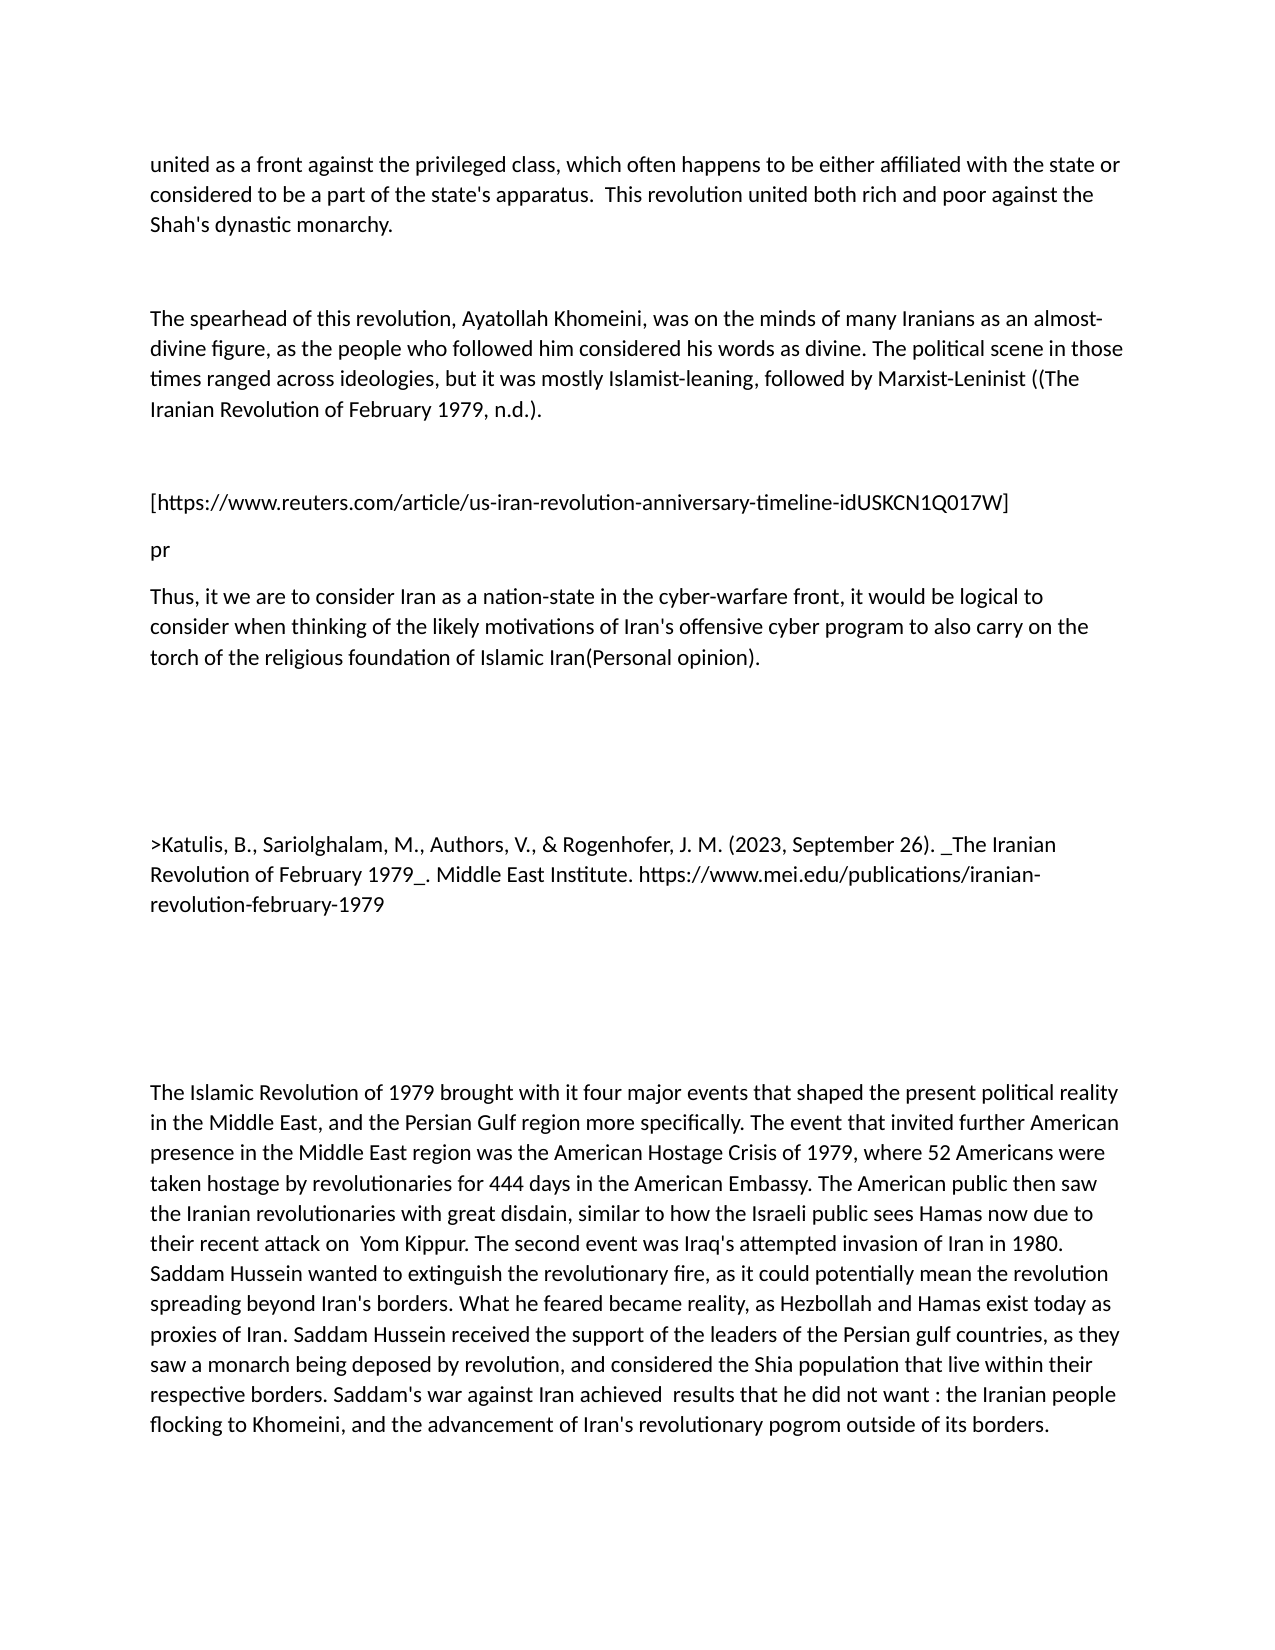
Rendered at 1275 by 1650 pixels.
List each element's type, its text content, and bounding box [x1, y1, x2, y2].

text The Islamic Revolution of 1979 brought with it four major events that shaped the present political reality in the Middle East, and the Persian Gulf region more specifically. The event that invited further American presence in the Middle East region was the American Hostage Crisis of 1979, where 52 Americans were taken hostage by revolutionaries for 444 days in the American Embassy. The American public then saw the Iranian revolutionaries with great disdain, similar to how the Israeli public sees Hamas now due to their recent attack on Yom Kippur. The second event was Iraq's attempted invasion of Iran in 1980. Saddam Hussein wanted to extinguish the revolutionary fire, as it could potentially mean the revolution spreading beyond Iran's borders. What he feared became reality, as Hezbollah and Hamas exist today as proxies of Iran. Saddam Hussein received the support of the leaders of the Persian gulf countries, as they saw a monarch being deposed by revolution, and considered the Shia population that live within their respective borders. Saddam's war against Iran achieved results that he did not want : the Iranian people flocking to Khomeini, and the advancement of Iran's revolutionary pogrom outside of its borders. [150, 1078, 1125, 1438]
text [150, 150, 1125, 238]
text The spearhead of this revolution, Ayatollah Khomeini, was on the minds of many Iranians as an almost-divine figure, as the people who followed him considered his words as divine. The political scene in those times ranged across ideologies, but it was mostly Islamist-leaning, followed by Marxist-Leninist ((The Iranian Revolution of February 1979, n.d.). [150, 304, 1125, 423]
text [https://www.reuters.com/article/us-iran-revolution-anniversary-timeline-idUSKCN1Q017W] [150, 488, 1125, 517]
text Thus, it we are to consider Iran as a nation-state in the cyber-warfare front, it would be logical to consider when thinking of the likely motivations of Iran's offensive cyber program to also carry on the torch of the religious foundation of Islamic Iran(Personal opinion). [150, 582, 1125, 671]
text >Katulis, B., Sariolghalam, M., Authors, V., & Rogenhofer, J. M. (2023, September 26). _The Iranian Revolution of February 1979_. Middle East Institute. https://www.mei.edu/publications/iranian-revolution-february-1979 [150, 830, 1125, 919]
text pr [150, 535, 1125, 563]
